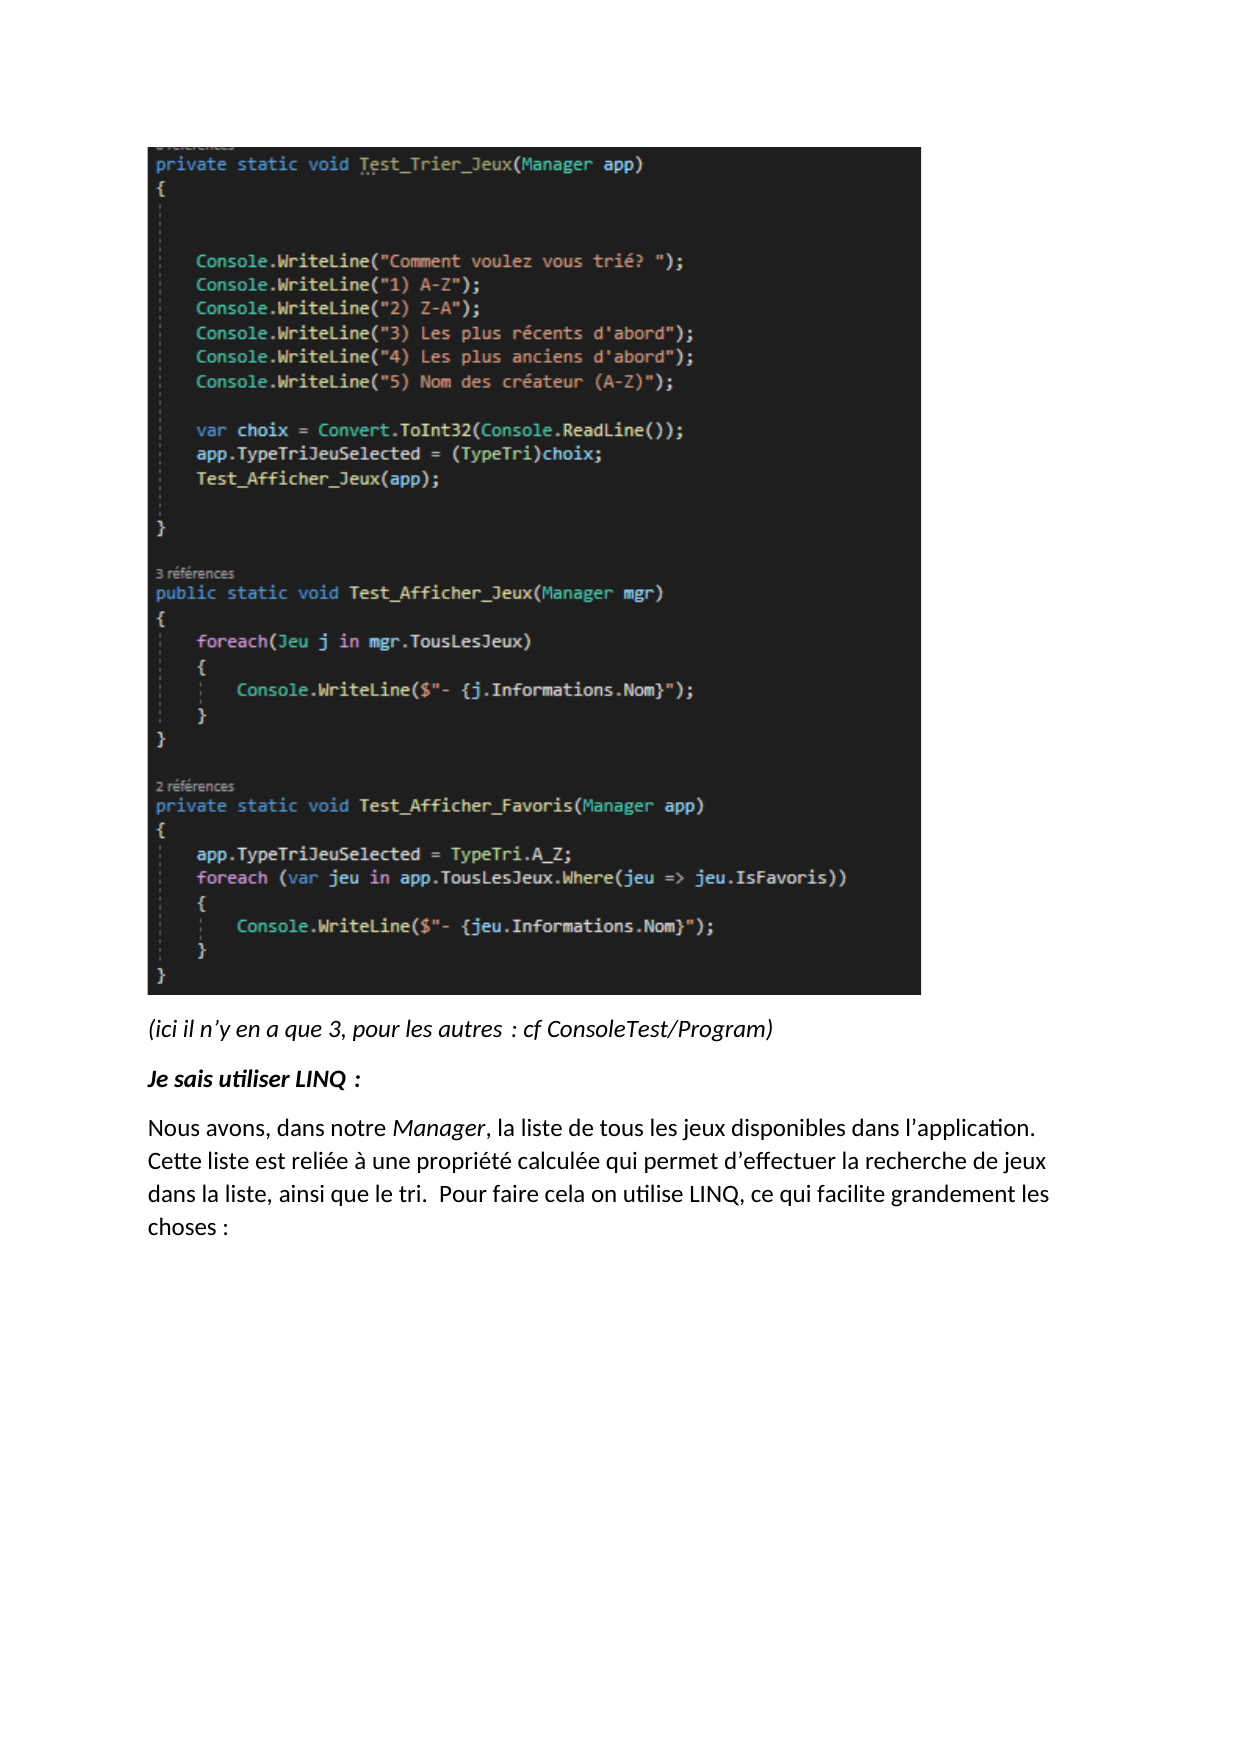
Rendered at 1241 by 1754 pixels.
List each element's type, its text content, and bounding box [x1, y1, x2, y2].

text (ici il n’y en a que 3, pour les autres : cf ConsoleTest/Program) [148, 1013, 1093, 1044]
text Nous avons, dans notre Manager, la liste de tous les jeux disponibles dans l’application. Cette liste est reliée à une propriété calculée qui permet d’effectuer la recherche de jeux dans la liste, ainsi que le tri. Pour faire cela on utilise LINQ, ce qui facilite grandement les choses : [148, 1112, 1093, 1242]
text Je sais utiliser LINQ : [148, 1063, 1093, 1093]
picture [147, 147, 922, 995]
